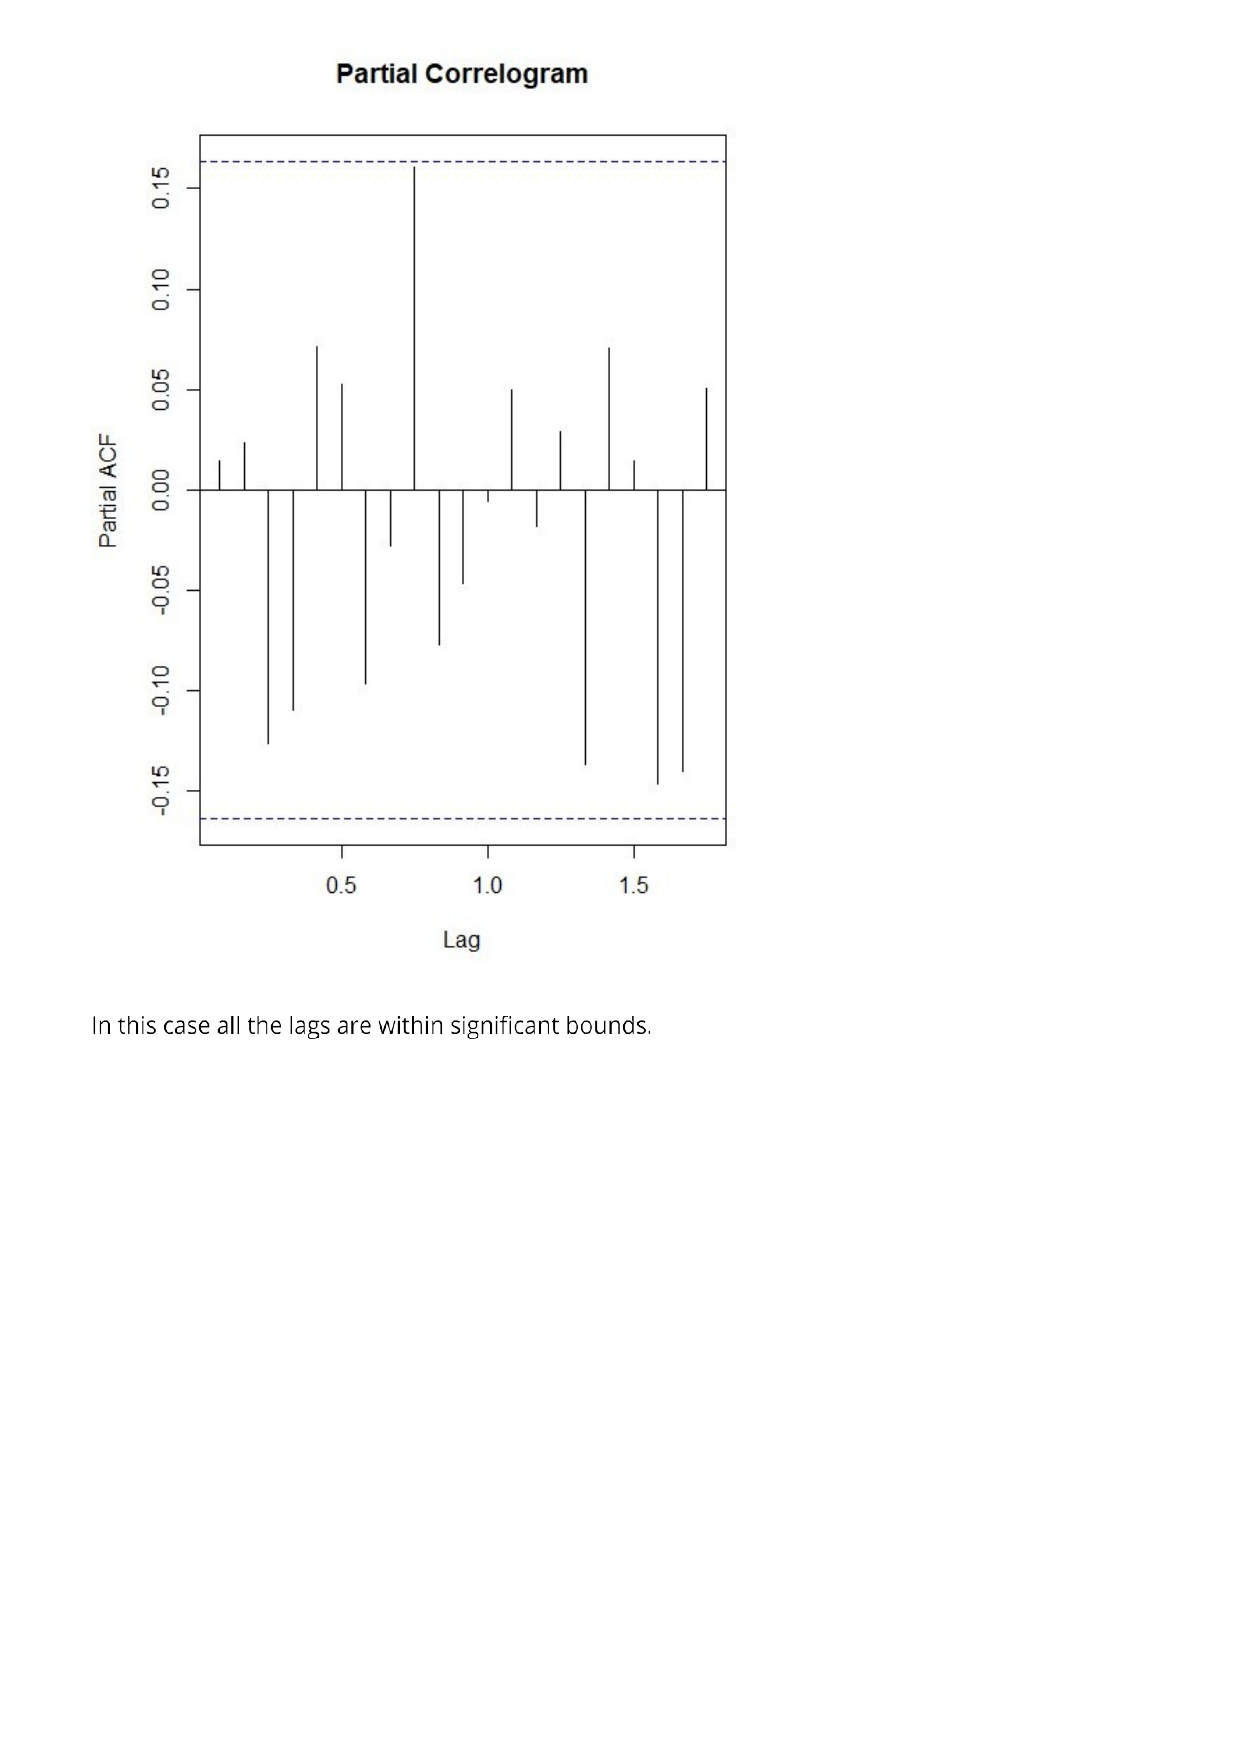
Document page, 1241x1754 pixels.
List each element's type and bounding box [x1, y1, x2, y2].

picture [91, 47, 738, 963]
picture [93, 1016, 650, 1039]
